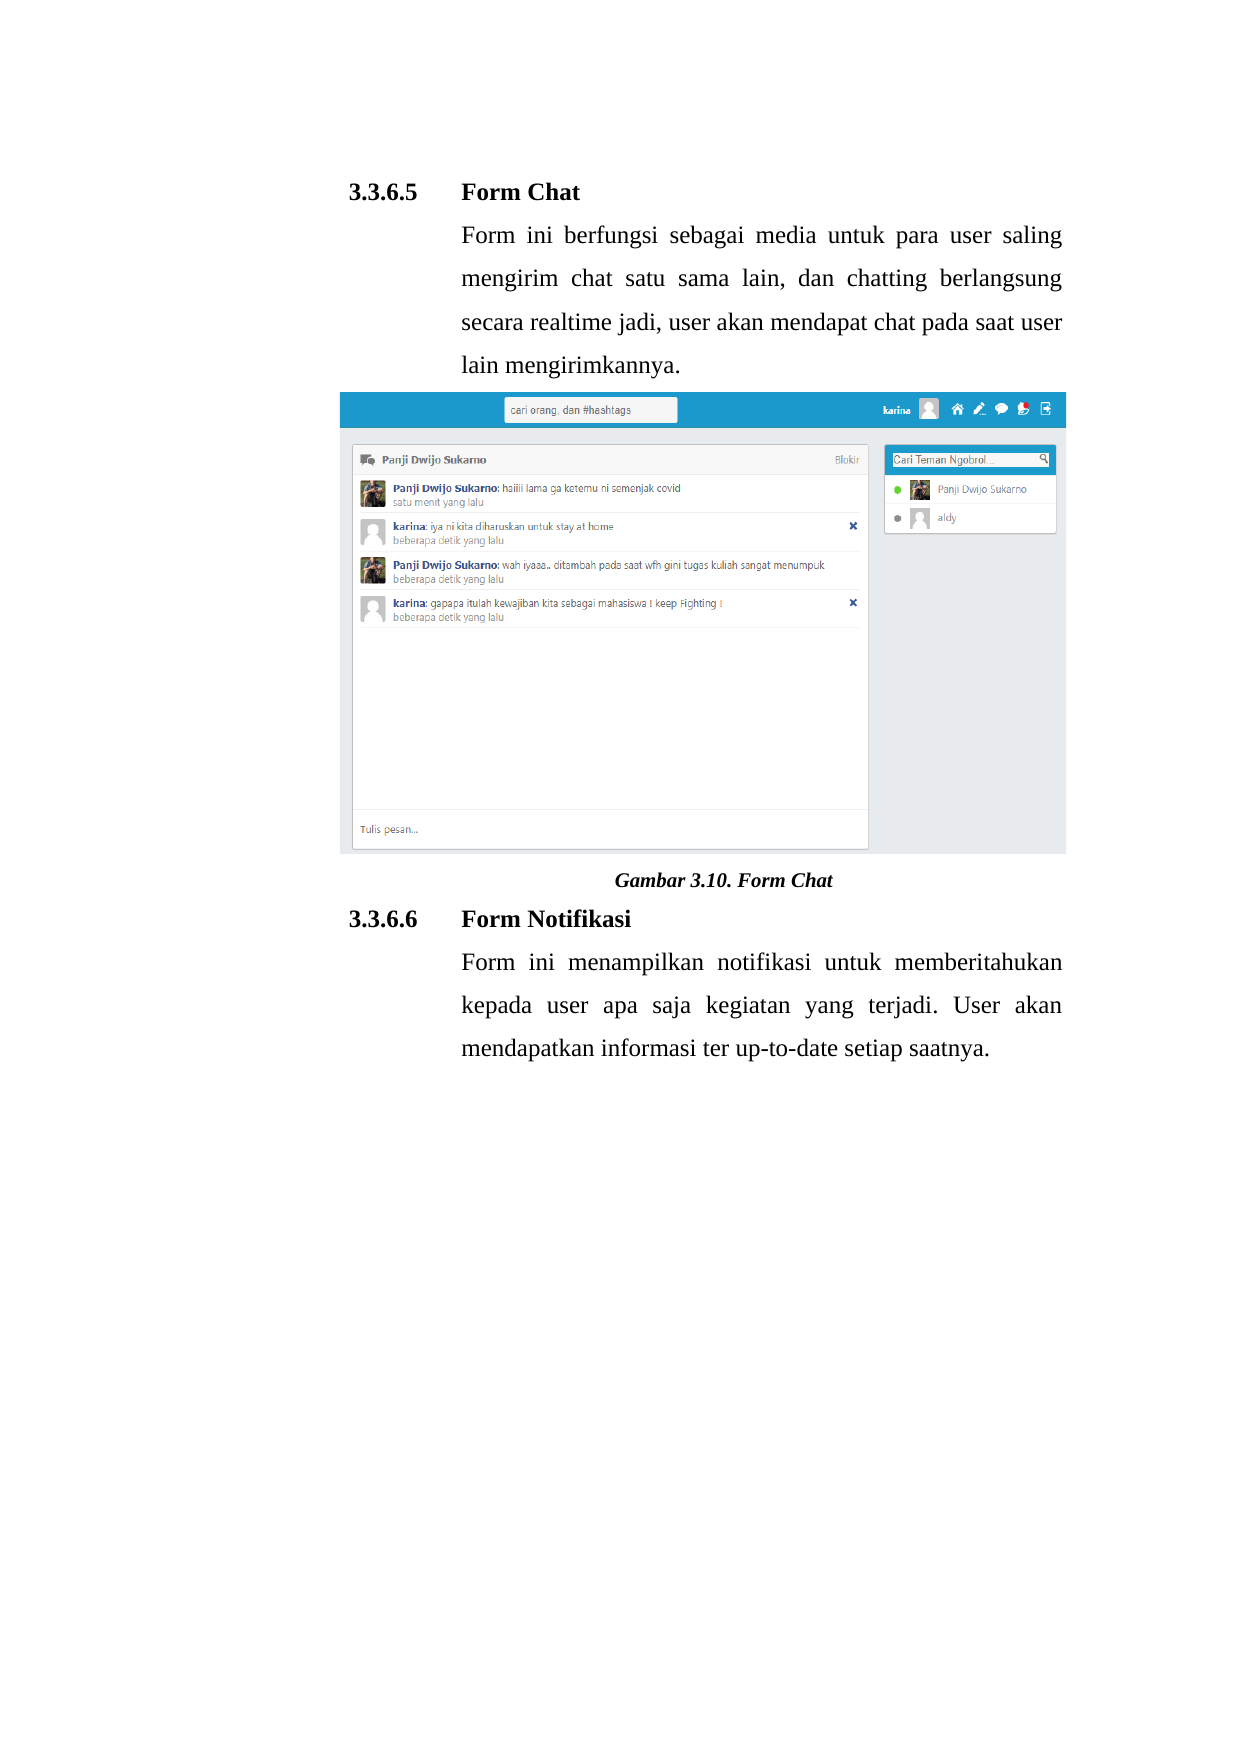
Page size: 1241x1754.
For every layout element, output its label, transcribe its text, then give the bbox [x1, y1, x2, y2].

list Form Notifikasi [349, 904, 1063, 932]
list Form ini berfungsi sebagai media untuk para user saling mengirim chat satu sama lain, dan chatting berlangsung secara realtime jadi, user akan mendapat chat pada saat user lain mengirimkannya. [461, 220, 1063, 378]
list Gambar 3.10. Form Chat [386, 868, 1063, 892]
picture [339, 392, 1067, 854]
list Form Chat [349, 177, 1063, 206]
list Form ini menampilkan notifikasi untuk memberitahukan kepada user apa saja kegiatan yang terjadi. User akan mendapatkan informasi ter up-to-date setiap saatnya. [461, 947, 1063, 1062]
